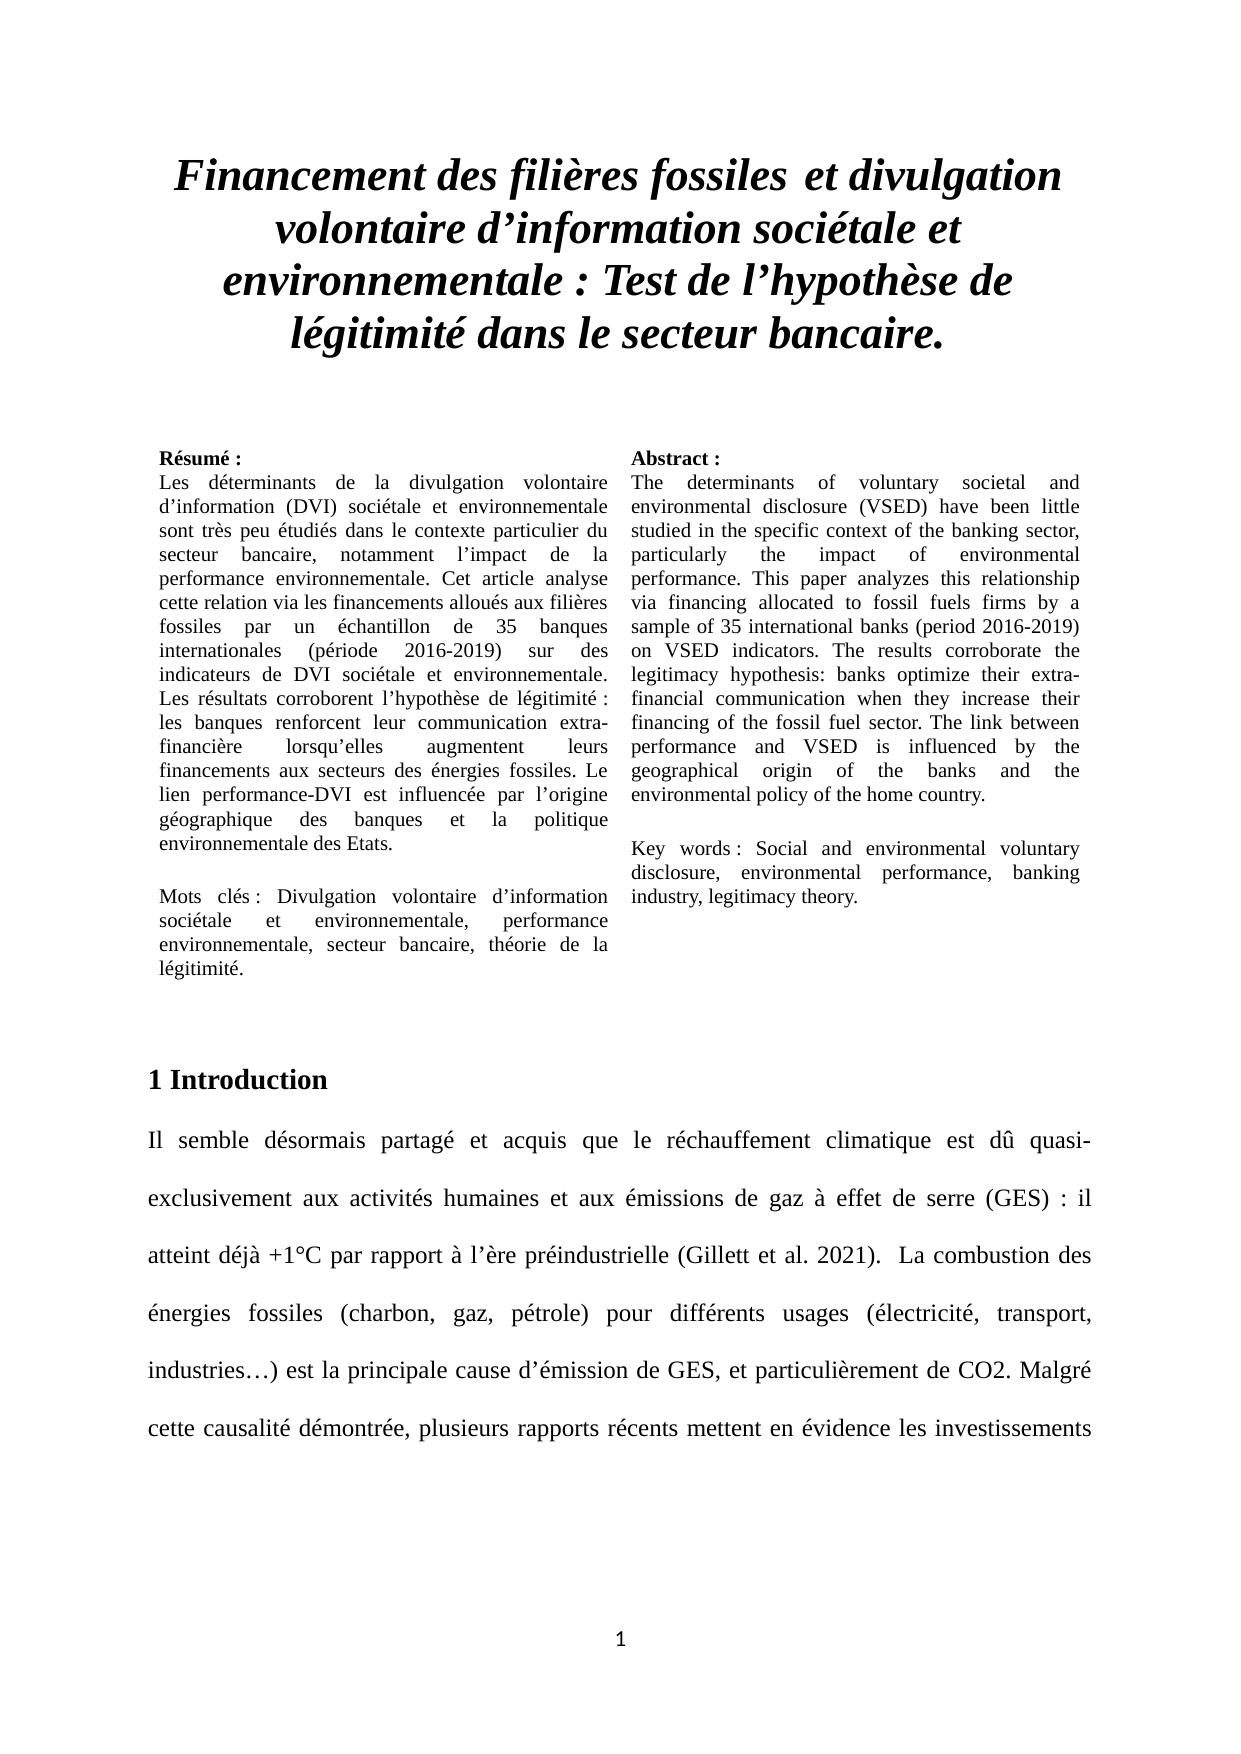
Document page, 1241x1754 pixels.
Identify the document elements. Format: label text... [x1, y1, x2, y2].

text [148, 1125, 1093, 1441]
table_header Résumé : [148, 446, 619, 469]
table_header Abstract : [620, 446, 1092, 469]
table_cell The determinants of voluntary societal and environmental disclosure (VSED) have been little studied in the specific context of the banking sector, particularly the impact of environmental performance. This paper analyzes this relationship via financing allocated to fossil fuels firms by a sample of 35 international banks (period 2016-2019) on VSED indicators. The results corroborate the legitimacy hypothesis: banks optimize their extra-financial communication when they increase their financing of the fossil fuel sector. The link between performance and VSED is influenced by the geographical origin of the banks and the environmental policy of the home country. Key words : Social and environmental voluntary disclosure, environmental performance, banking industry, legitimacy theory. [620, 470, 1092, 1033]
text 1 Introduction [148, 1062, 1093, 1096]
table_cell Les déterminants de la divulgation volontaire d’information (DVI) sociétale et environnementale sont très peu étudiés dans le contexte particulier du secteur bancaire, notamment l’impact de la performance environnementale. Cet article analyse cette relation via les financements alloués aux filières fossiles par un échantillon de 35 banques internationales (période 2016-2019) sur des indicateurs de DVI sociétale et environnementale. Les résultats corroborent l’hypothèse de légitimité : les banques renforcent leur communication extra-financière lorsqu’elles augmentent leurs financements aux secteurs des énergies fossiles. Le lien performance-DVI est influencée par l’origine géographique des banques et la politique environnementale des Etats. Mots clés : Divulgation volontaire d’information sociétale et environnementale, performance environnementale, secteur bancaire, théorie de la légitimité. [148, 470, 619, 1033]
text Financement des filières fossiles et divulgation volontaire d’information sociétale et environnementale : Test de l’hypothèse de légitimité dans le secteur bancaire. [148, 148, 1093, 358]
